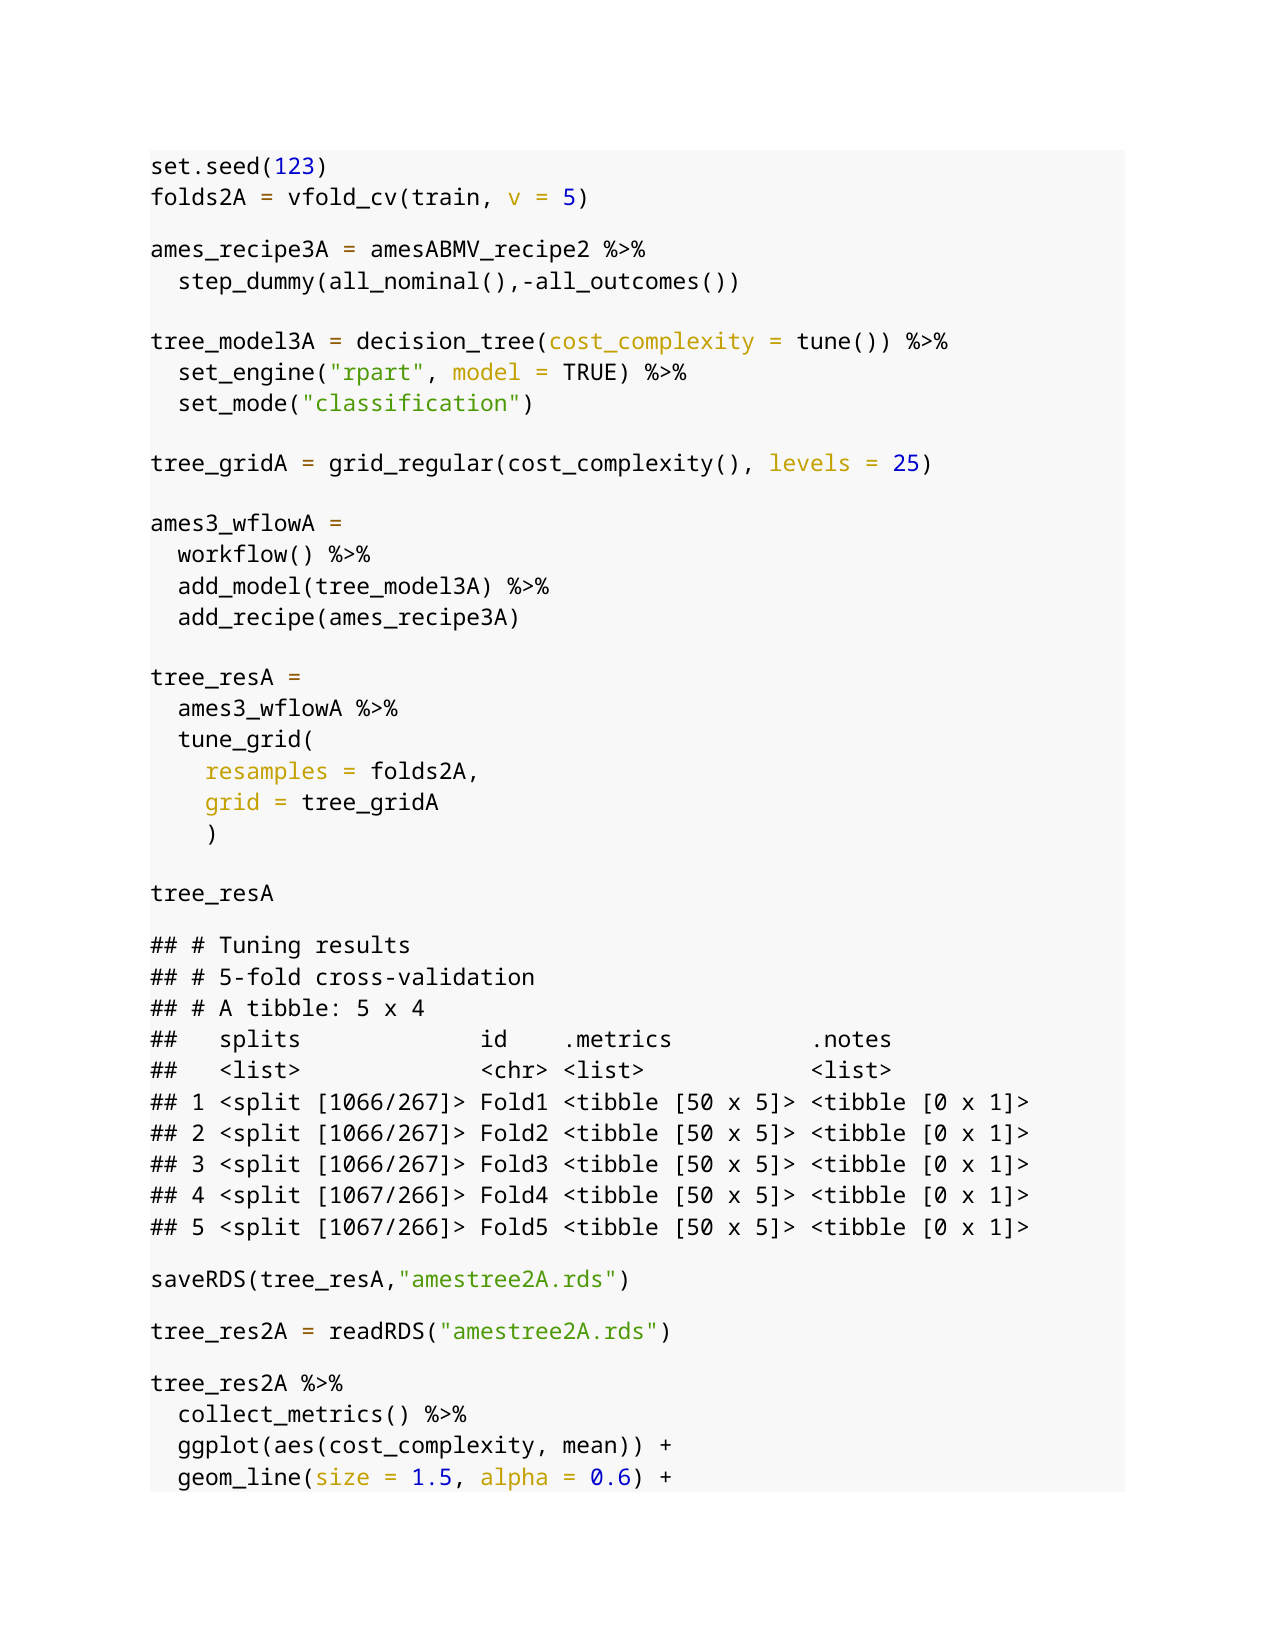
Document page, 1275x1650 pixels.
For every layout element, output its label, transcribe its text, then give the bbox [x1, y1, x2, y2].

text ## # Tuning results ## # 5-fold cross-validation ## # A tibble: 5 x 4 ## splits id .metrics .notes ## <list> <chr> <list> <list> ## 1 <split [1066/267]> Fold1 <tibble [50 x 5]> <tibble [0 x 1]> ## 2 <split [1066/267]> Fold2 <tibble [50 x 5]> <tibble [0 x 1]> ## 3 <split [1066/267]> Fold3 <tibble [50 x 5]> <tibble [0 x 1]> ## 4 <split [1067/266]> Fold4 <tibble [50 x 5]> <tibble [0 x 1]> ## 5 <split [1067/266]> Fold5 <tibble [50 x 5]> <tibble [0 x 1]> [150, 929, 1125, 1242]
text set.seed(123) folds2A = vfold_cv(train, v = 5) [329, 150, 1125, 212]
text saveRDS(tree_resA,"amestree2A.rds") [150, 1262, 1125, 1294]
text tree_res2A = readRDS("amestree2A.rds") [150, 1314, 1125, 1346]
text ames_recipe3A = amesABMV_recipe2 %>% step_dummy(all_nominal(),-all_outcomes()) tree_model3A = decision_tree(cost_complexity = tune()) %>% set_engine("rpart", model = TRUE) %>% set_mode("classification") tree_gridA = grid_regular(cost_complexity(), levels = 25) ames3_wflowA = workflow() %>% add_model(tree_model3A) %>% add_recipe(ames_recipe3A) tree_resA = ames3_wflowA %>% tune_grid( resamples = folds2A, grid = tree_gridA ) tree_resA [150, 233, 1125, 908]
